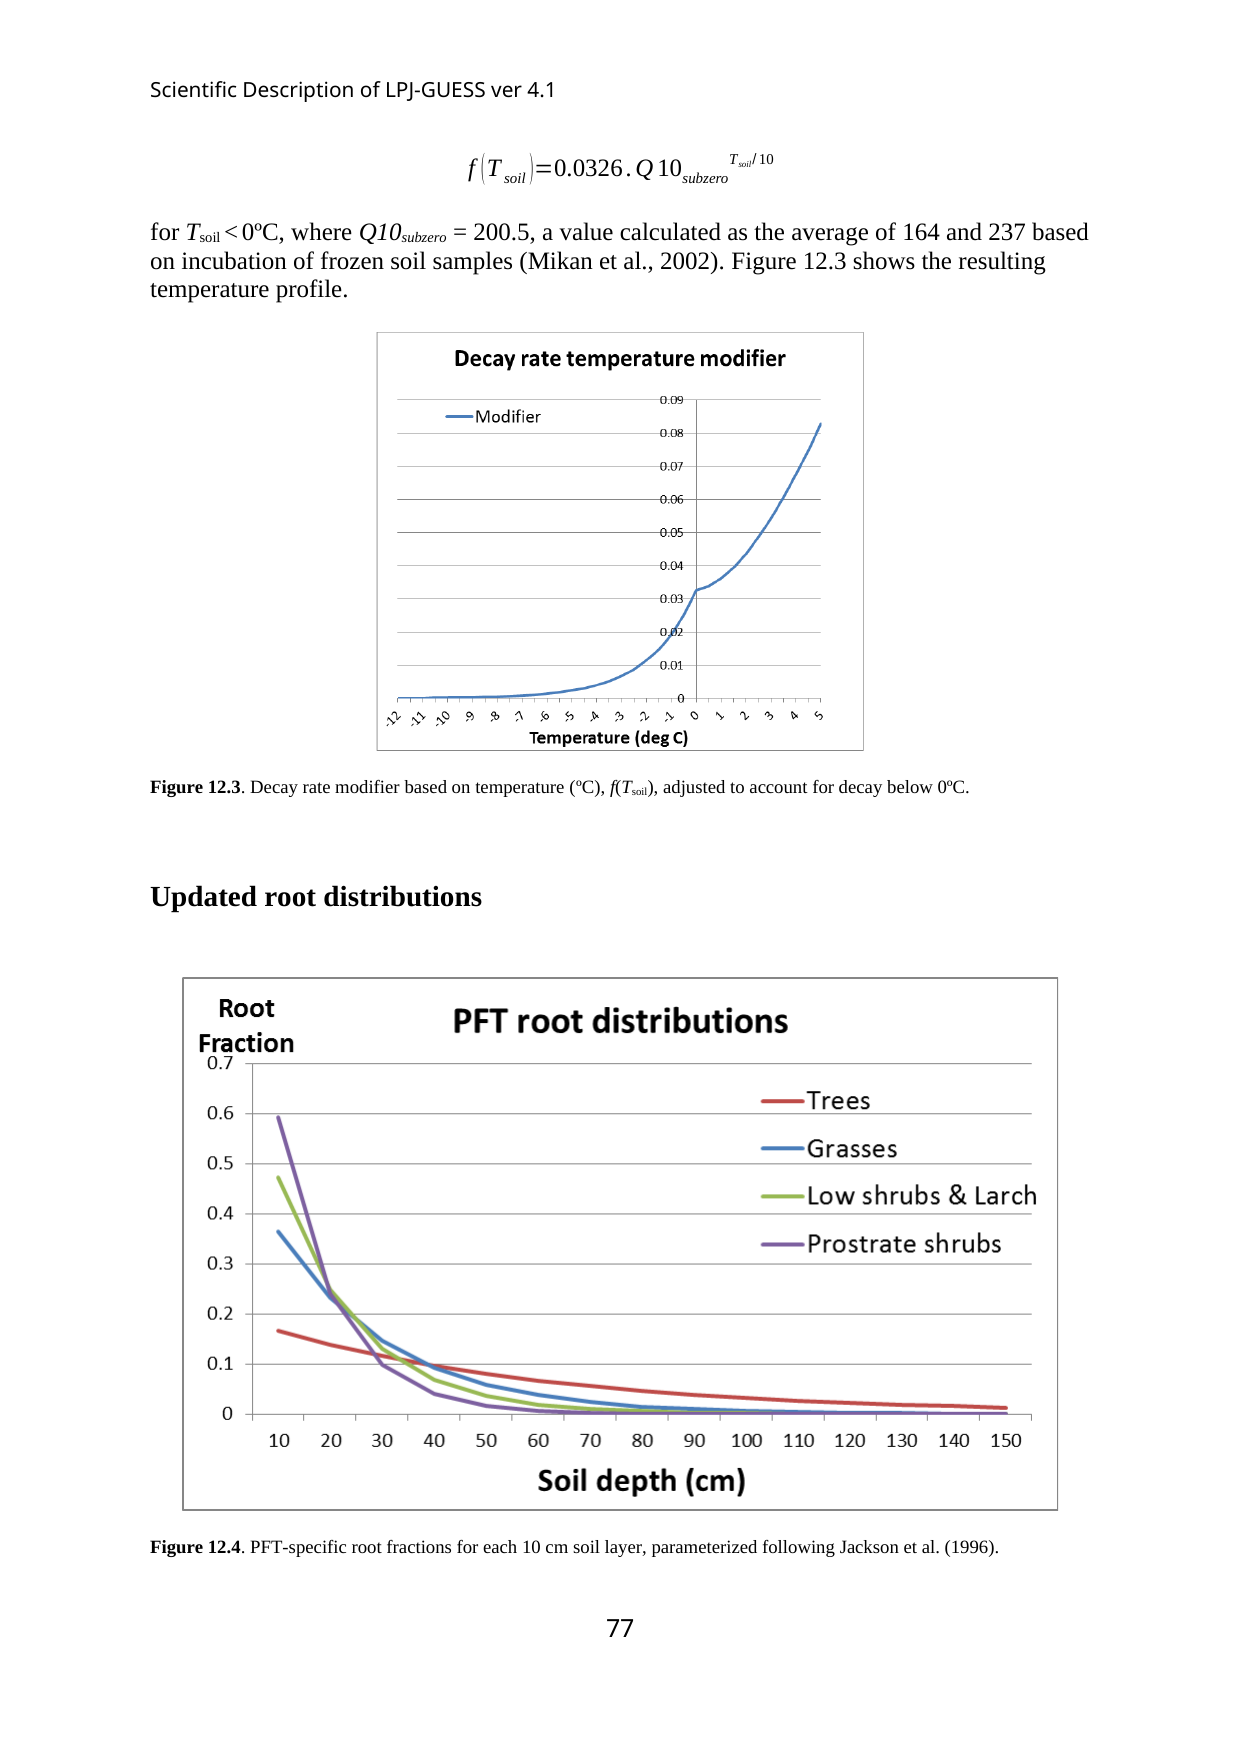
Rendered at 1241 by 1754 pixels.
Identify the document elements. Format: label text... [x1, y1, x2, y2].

text for Tsoil < 0ºC, where Q10subzero = 200.5, a value calculated as the average of 164 and 237 based on incubation of frozen soil samples (Mikan et al., 2002). Figure 12.3 shows the resulting temperature profile. [150, 217, 1090, 303]
picture [182, 977, 1059, 1511]
subtitle Updated root distributions [150, 879, 1090, 912]
text Figure 12.4. PFT-specific root fractions for each 10 cm soil layer, parameterized following Jackson et al. (1996). [150, 1536, 1090, 1558]
text Figure 12.3. Decay rate modifier based on temperature (ºC), f(Tsoil), adjusted to account for decay below 0ºC. [150, 776, 1090, 798]
picture [376, 332, 864, 751]
